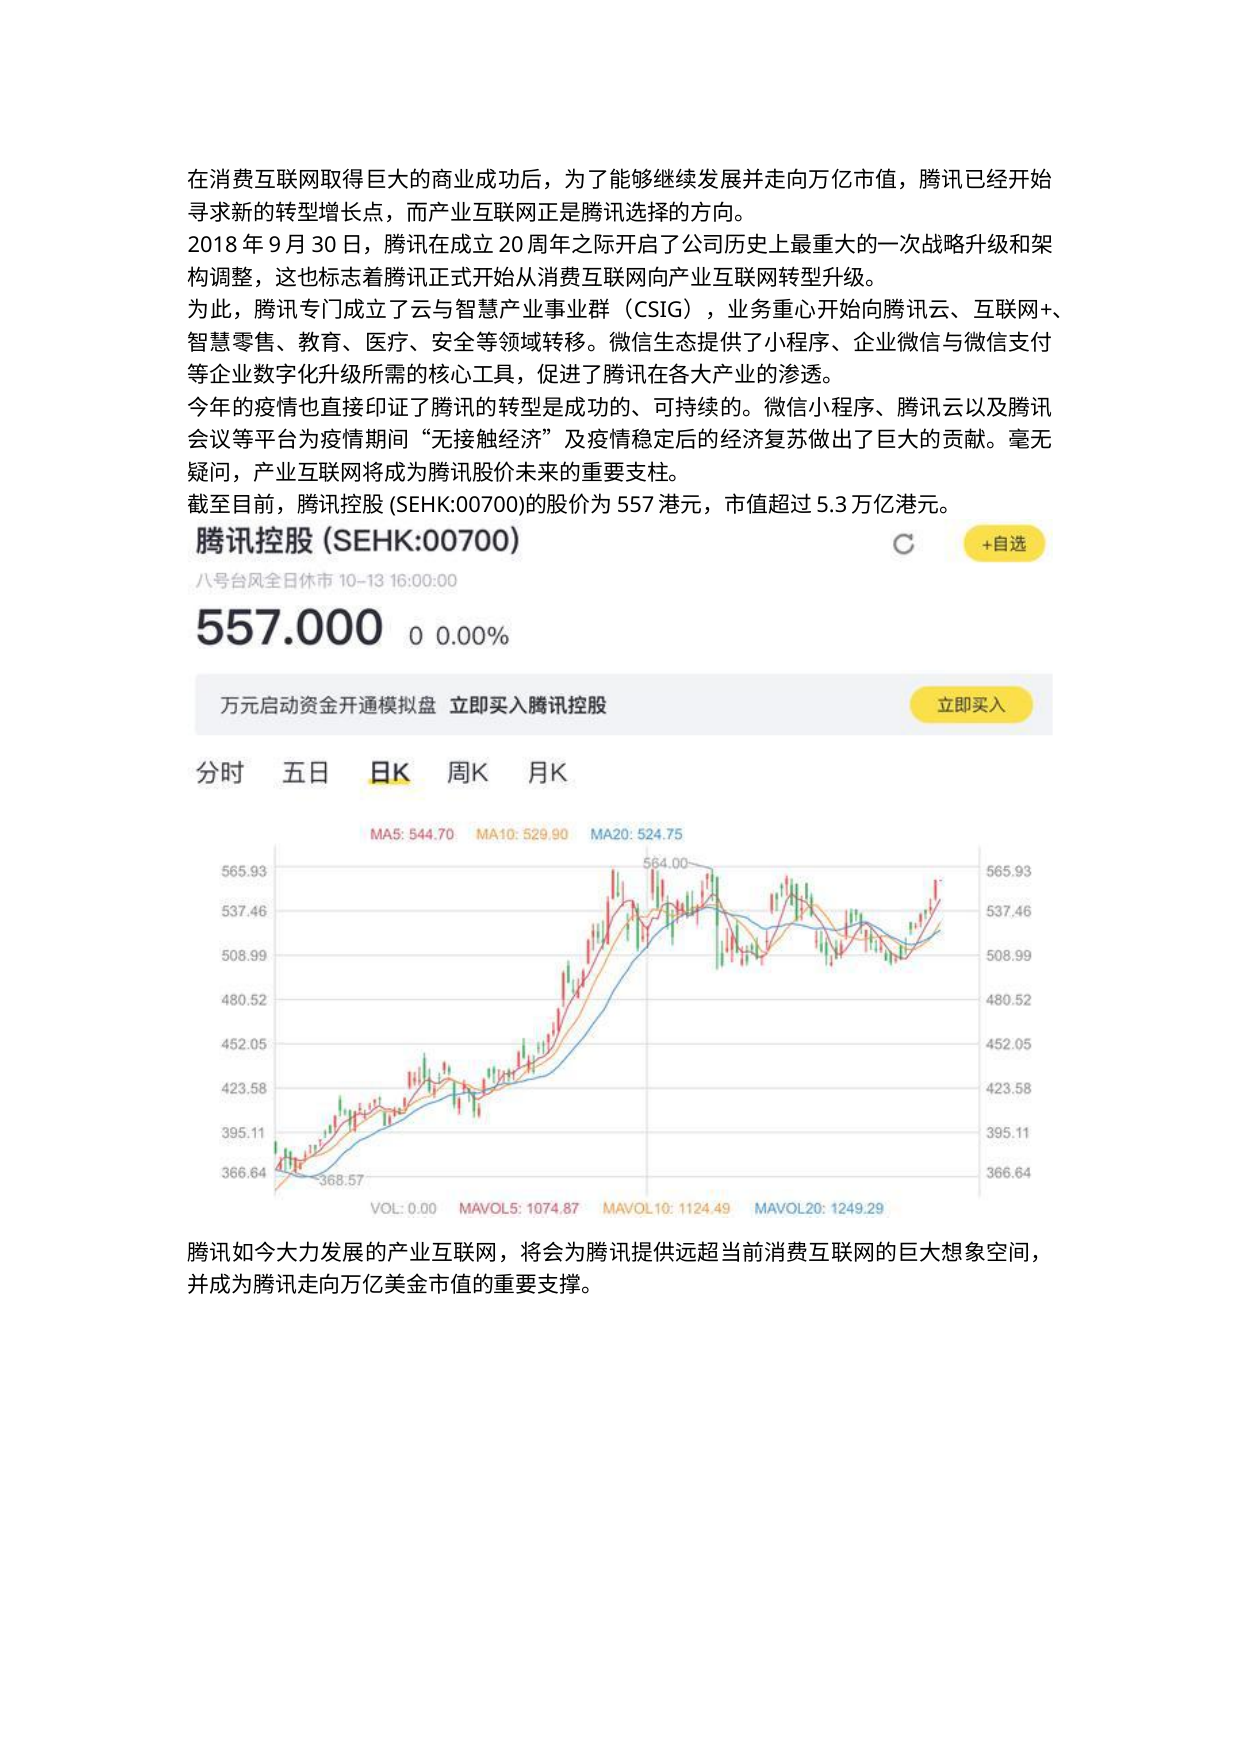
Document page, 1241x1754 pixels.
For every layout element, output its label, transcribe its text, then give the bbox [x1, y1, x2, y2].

text 今年的疫情也直接印证了腾讯的转型是成功的、可持续的。微信小程序、腾讯云以及腾讯会议等平台为疫情期间“无接触经济”及疫情稳定后的经济复苏做出了巨大的贡献。毫无疑问，产业互联网将成为腾讯股价未来的重要支柱。 [187, 389, 1053, 487]
text 2018年9月30日，腾讯在成立20周年之际开启了公司历史上最重大的一次战略升级和架构调整，这也标志着腾讯正式开始从消费互联网向产业互联网转型升级。 [187, 227, 1053, 292]
text 腾讯如今大力发展的产业互联网，将会为腾讯提供远超当前消费互联网的巨大想象空间，并成为腾讯走向万亿美金市值的重要支撑。 [187, 1234, 1053, 1299]
text 截至目前，腾讯控股 (SEHK:00700)的股价为557港元，市值超过5.3万亿港元。 [187, 487, 1053, 519]
picture [187, 519, 1053, 1218]
text 在消费互联网取得巨大的商业成功后，为了能够继续发展并走向万亿市值，腾讯已经开始寻求新的转型增长点，而产业互联网正是腾讯选择的方向。 [187, 162, 1053, 227]
text 为此，腾讯专门成立了云与智慧产业事业群（CSIG），业务重心开始向腾讯云、互联网+、智慧零售、教育、医疗、安全等领域转移。微信生态提供了小程序、企业微信与微信支付等企业数字化升级所需的核心工具，促进了腾讯在各大产业的渗透。 [187, 292, 1053, 389]
